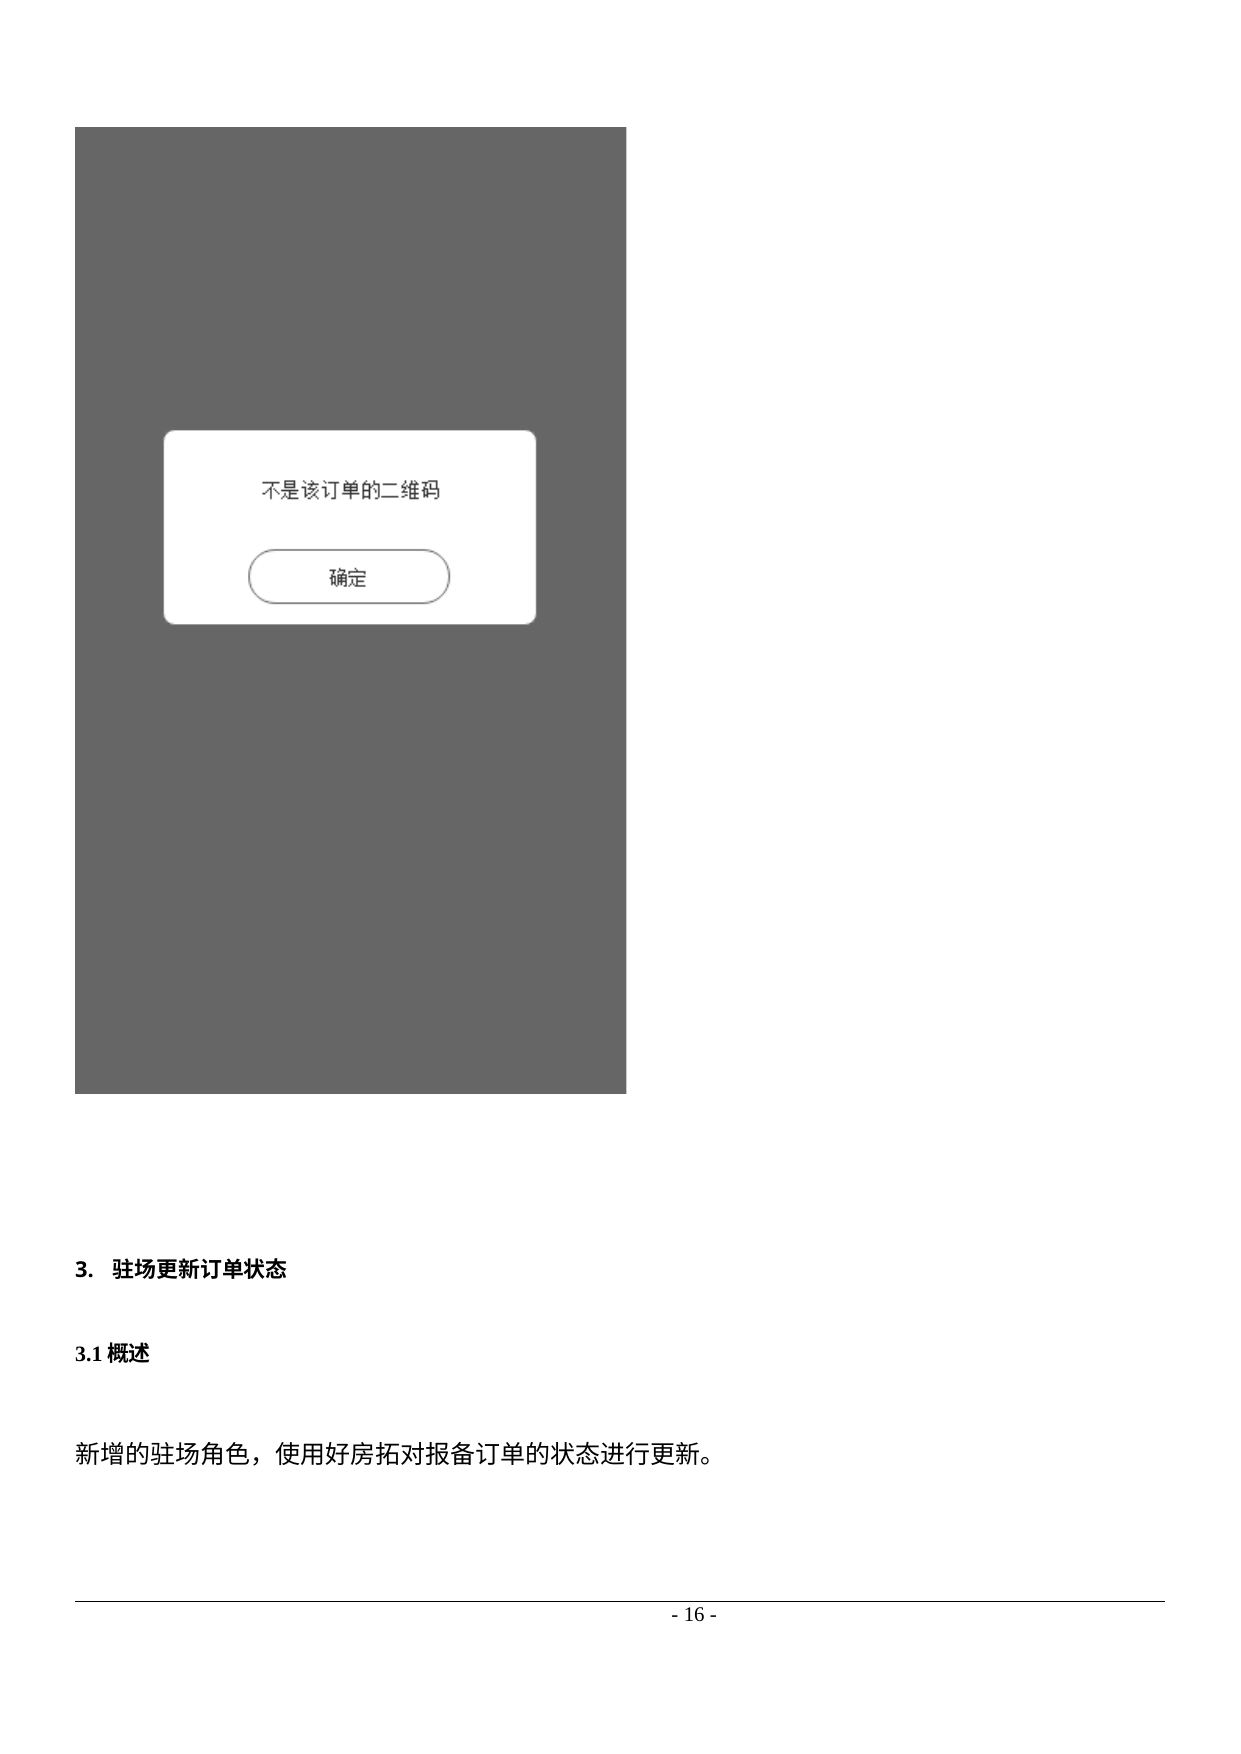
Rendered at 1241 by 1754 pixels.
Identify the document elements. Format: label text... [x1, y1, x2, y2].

subtitle 3.1概述 [75, 1335, 1165, 1369]
text 新增的驻场角色，使用好房拓对报备订单的状态进行更新。 [75, 1419, 1165, 1487]
subtitle 驻场更新订单状态 [75, 1251, 1165, 1284]
picture [75, 127, 627, 1094]
